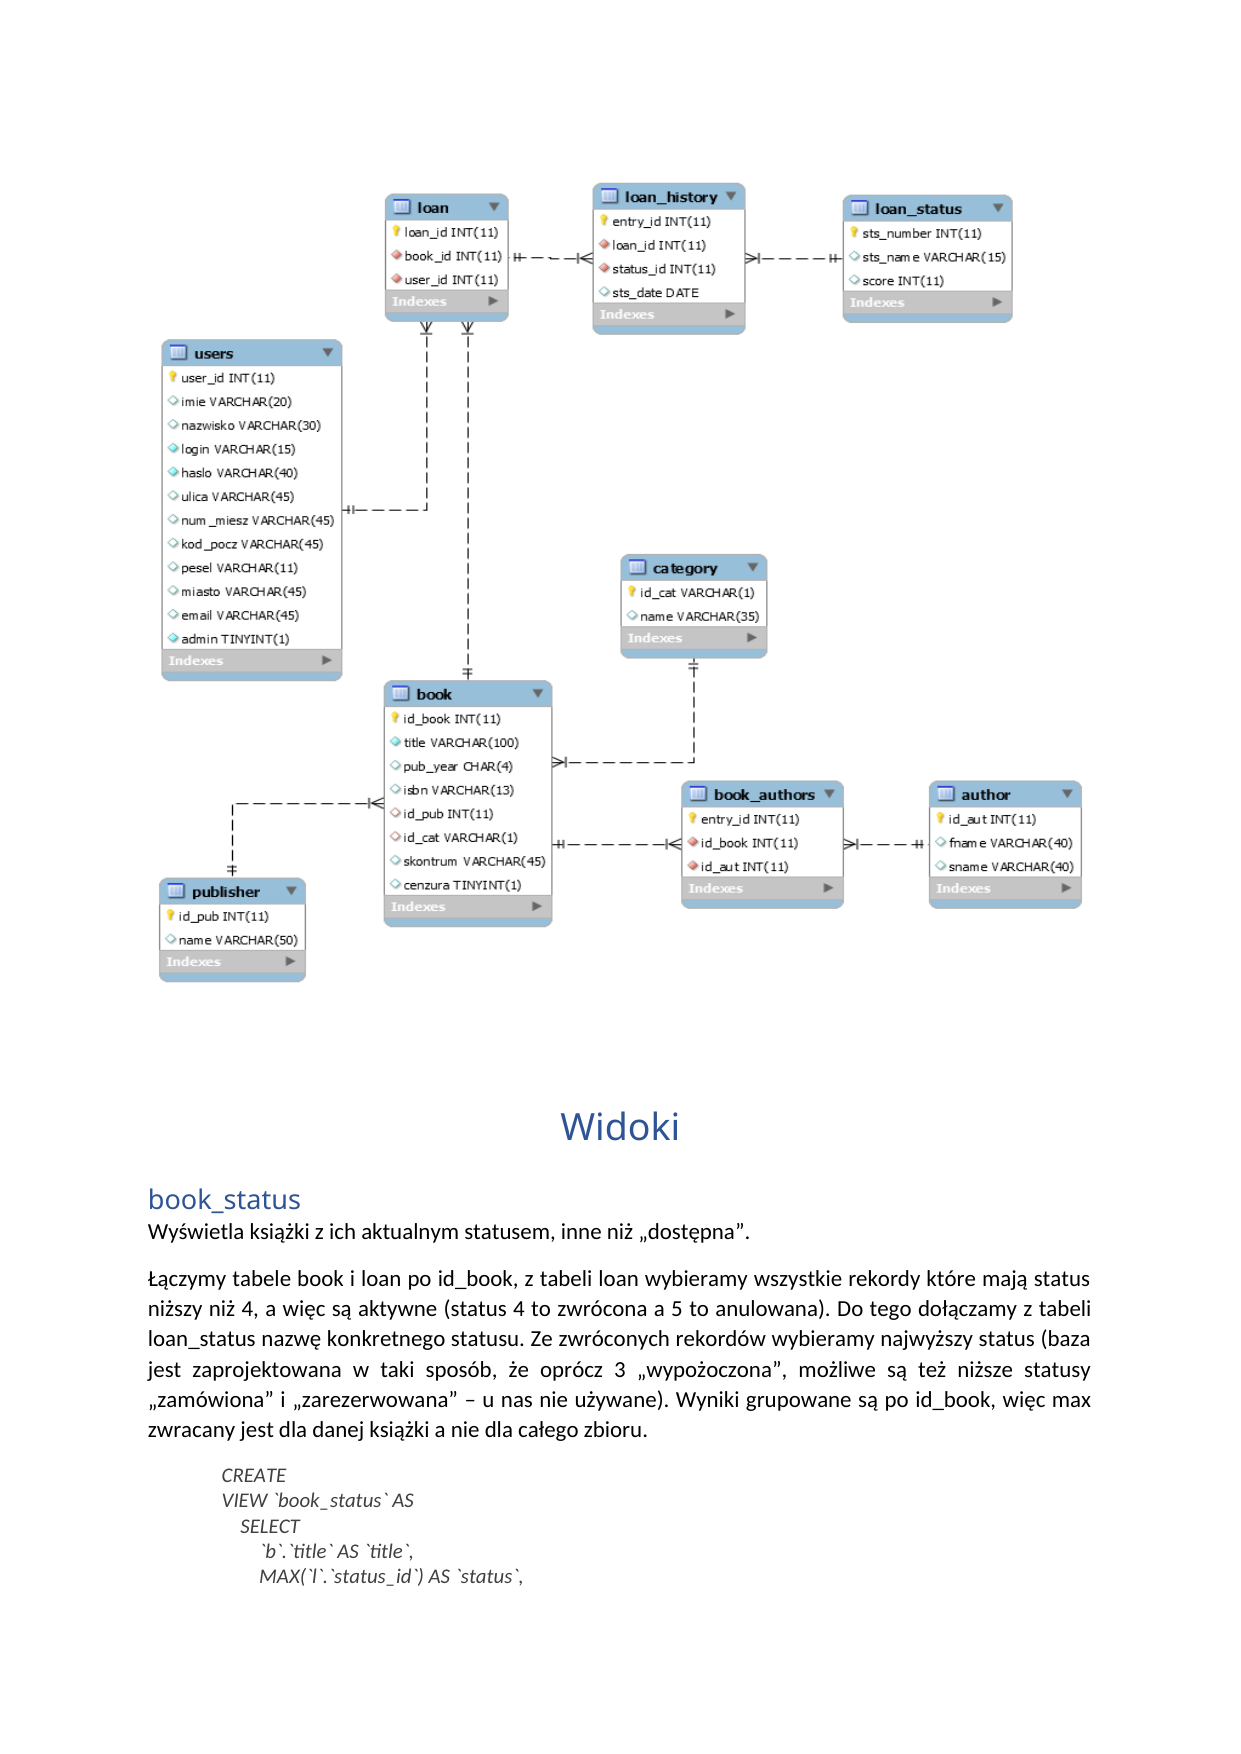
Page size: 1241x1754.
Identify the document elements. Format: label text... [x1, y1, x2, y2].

text Łączymy tabele book i loan po id_book, z tabeli loan wybieramy wszystkie rekordy które mają status niższy niż 4, a więc są aktywne (status 4 to zwrócona a 5 to anulowana). Do tego dołączamy z tabeli loan_status nazwę konkretnego statusu. Ze zwróconych rekordów wybieramy najwyższy status (baza jest zaprojektowana w taki sposób, że oprócz 3 „wypożoczona”, możliwe są też niższe statusy „zamówiona” i „zarezerwowana” – u nas nie używane). Wyniki grupowane są po id_book, więc max zwracany jest dla danej książki a nie dla całego zbioru. [148, 1264, 1093, 1443]
subtitle book_status [148, 1180, 1093, 1217]
text MAX(`l`.`status_id`) AS `status`, [221, 1564, 1093, 1589]
text VIEW `book_status` AS [221, 1487, 1093, 1513]
text Wyświetla książki z ich aktualnym statusem, inne niż „dostępna”. [148, 1217, 1093, 1245]
picture [147, 172, 1093, 992]
subtitle Widoki [148, 1100, 1093, 1151]
text CREATE [221, 1462, 1093, 1487]
text SELECT [221, 1513, 1093, 1538]
text `b`.`title` AS `title`, [221, 1538, 1093, 1564]
